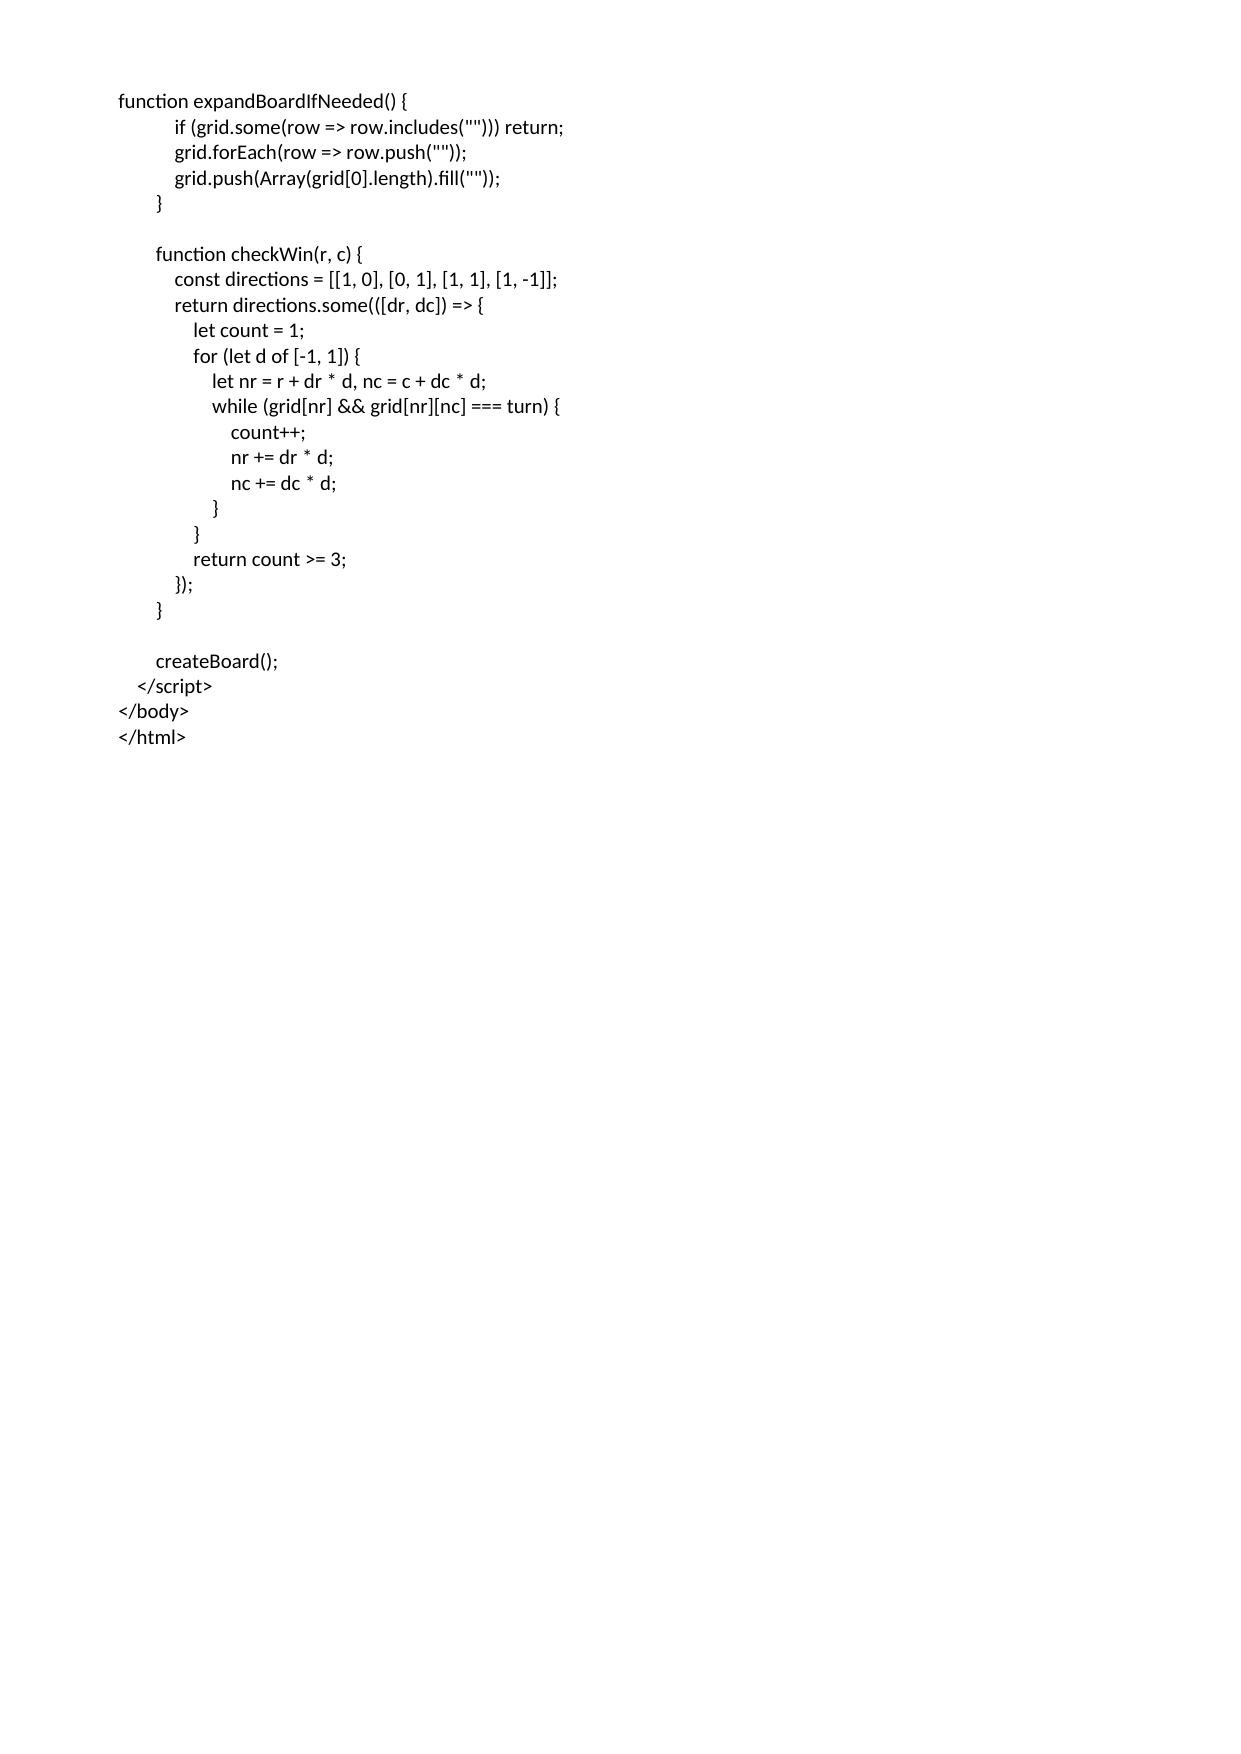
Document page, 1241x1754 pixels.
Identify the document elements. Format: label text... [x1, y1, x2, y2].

text </body> [118, 699, 1122, 724]
text return directions.some(([dr, dc]) => { [118, 292, 1122, 317]
text let count = 1; [118, 317, 1122, 343]
text } [118, 495, 1122, 521]
text nr += dr * d; [118, 444, 1122, 470]
text function expandBoardIfNeeded() { [118, 89, 1122, 114]
text grid.forEach(row => row.push("")); [118, 139, 1122, 165]
text const directions = [[1, 0], [0, 1], [1, 1], [1, -1]]; [118, 267, 1122, 292]
text count++; [118, 419, 1122, 444]
text while (grid[nr] && grid[nr][nc] === turn) { [118, 394, 1122, 419]
text let nr = r + dr * d, nc = c + dc * d; [118, 368, 1122, 394]
text } [118, 597, 1122, 622]
text if (grid.some(row => row.includes(""))) return; [118, 114, 1122, 139]
text grid.push(Array(grid[0].length).fill("")); [118, 165, 1122, 190]
text createBoard(); [118, 648, 1122, 673]
text }); [118, 572, 1122, 597]
text nc += dc * d; [118, 470, 1122, 495]
text function checkWin(r, c) { [118, 241, 1122, 267]
text } [118, 190, 1122, 216]
text </script> [118, 673, 1122, 699]
text </html> [118, 724, 1122, 749]
text return count >= 3; [118, 546, 1122, 572]
text } [118, 521, 1122, 546]
text for (let d of [-1, 1]) { [118, 343, 1122, 368]
